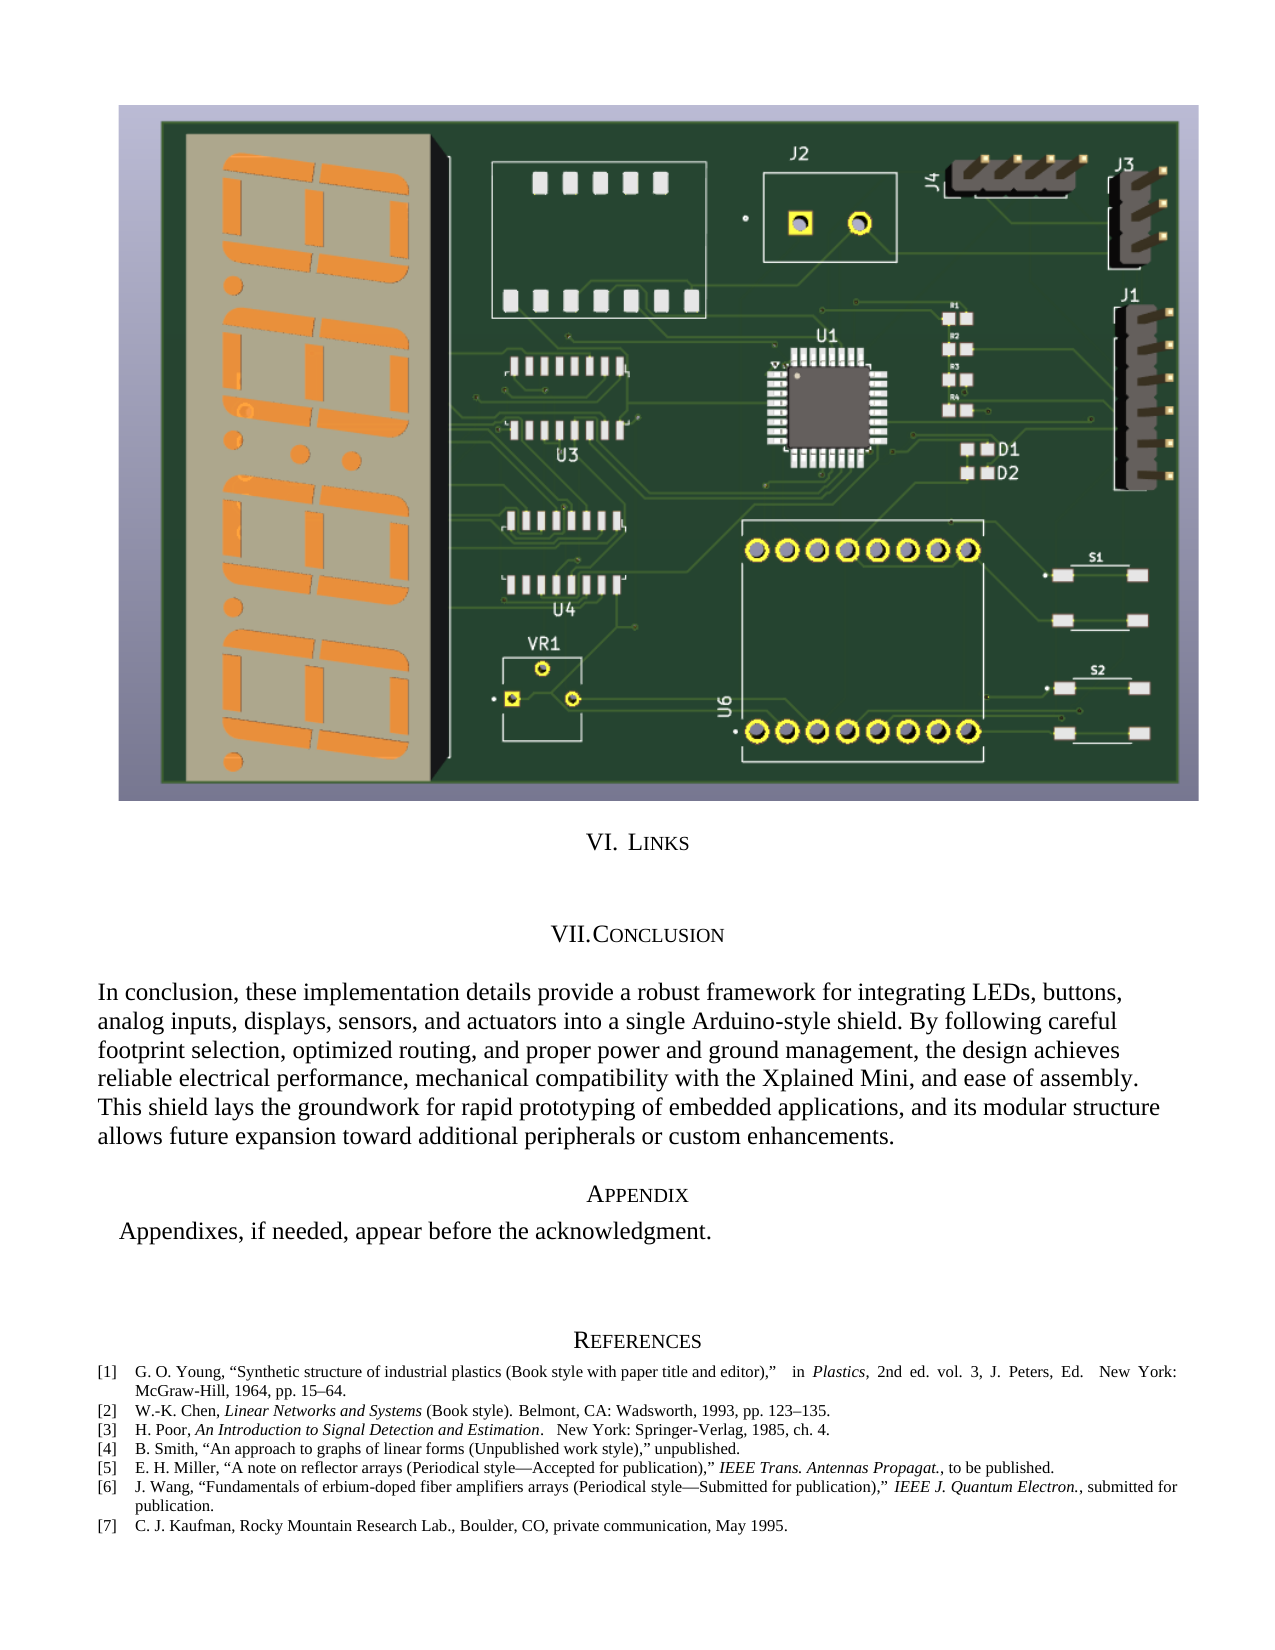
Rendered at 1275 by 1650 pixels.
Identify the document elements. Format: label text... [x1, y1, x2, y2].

list J. Wang, “Fundamentals of erbium-doped fiber amplifiers arrays (Periodical style—Submitted for publication),” IEEE J. Quantum Electron., submitted for publication. [97, 1477, 1177, 1515]
subtitle Links [97, 827, 1177, 856]
text In conclusion, these implementation details provide a robust framework for integrating LEDs, buttons, analog inputs, displays, sensors, and actuators into a single Arduino-style shield. By following careful footprint selection, optimized routing, and proper power and ground management, the design achieves reliable electrical performance, mechanical compatibility with the Xplained Mini, and ease of assembly. This shield lays the groundwork for rapid prototyping of embedded applications, and its modular structure allows future expansion toward additional peripherals or custom enhancements. [97, 977, 1177, 1150]
subtitle Conclusion [97, 919, 1177, 948]
text Appendixes, if needed, appear before the acknowledgment. [97, 1216, 1177, 1245]
list B. Smith, “An approach to graphs of linear forms (Unpublished work style),” unpublished. [97, 1439, 1177, 1458]
list W.-K. Chen, Linear Networks and Systems (Book style). Belmont, CA: Wadsworth, 1993, pp. 123–135. [97, 1400, 1177, 1419]
list G. O. Young, “Synthetic structure of industrial plastics (Book style with paper title and editor),” in Plastics, 2nd ed. vol. 3, J. Peters, Ed. New York: McGraw-Hill, 1964, pp. 15–64. [97, 1362, 1177, 1400]
picture [118, 105, 1199, 801]
text Appendix [97, 1179, 1177, 1208]
list C. J. Kaufman, Rocky Mountain Research Lab., Boulder, CO, private communication, May 1995. [97, 1515, 1177, 1534]
list H. Poor, An Introduction to Signal Detection and Estimation. New York: Springer-Verlag, 1985, ch. 4. [97, 1419, 1177, 1439]
list E. H. Miller, “A note on reflector arrays (Periodical style—Accepted for publication),” IEEE Trans. Antennas Propagat., to be published. [97, 1458, 1177, 1477]
text References [97, 1325, 1177, 1354]
